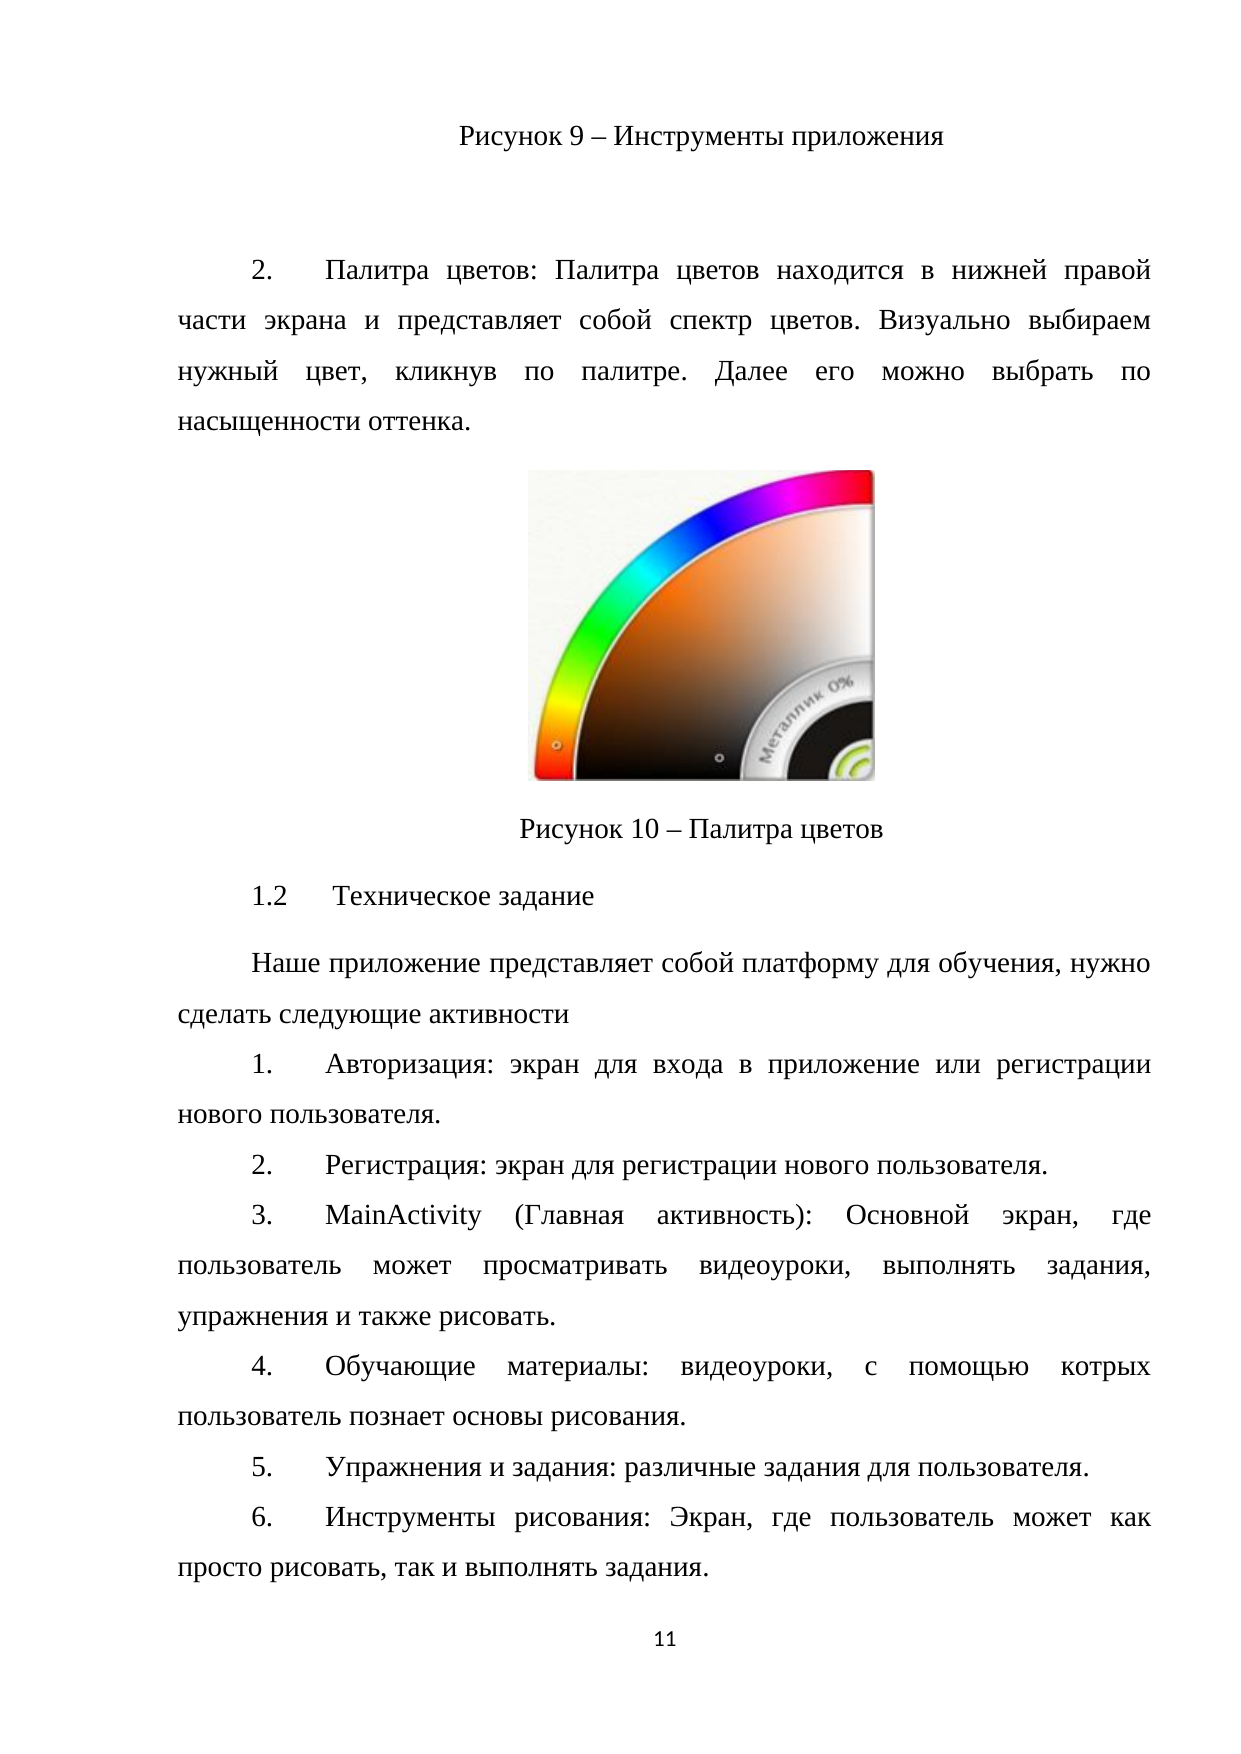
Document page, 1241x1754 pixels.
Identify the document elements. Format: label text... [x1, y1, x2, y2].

list Регистрация: экран для регистрации нового пользователя. [177, 1147, 1152, 1180]
text Рисунок 10 – Палитра цветов [177, 812, 1152, 845]
text Наше приложение представляет собой платформу для обучения, нужно сделать следующие активности [177, 946, 1152, 1029]
list Упражнения и задания: различные задания для пользователя. [177, 1449, 1152, 1482]
list Авторизация: экран для входа в приложение или регистрации нового пользователя. [177, 1046, 1152, 1130]
list MainActivity (Главная активность): Основной экран, где пользователь может просматривать видеоуроки, выполнять задания, упражнения и также рисовать. [177, 1197, 1152, 1331]
list Палитра цветов: Палитра цветов находится в нижней правой части экрана и представляет собой спектр цветов. Визуально выбираем нужный цвет, кликнув по палитре. Далее его можно выбрать по насыщенности оттенка. [177, 252, 1152, 437]
list Техническое задание [177, 878, 1152, 912]
list Инструменты рисования: Экран, где пользователь может как просто рисовать, так и выполнять задания. [177, 1499, 1152, 1583]
text Рисунок 9 – Инструменты приложения [177, 118, 1152, 152]
list Обучающие материалы: видеоуроки, с помощью котрых пользователь познает основы рисования. [177, 1348, 1152, 1432]
picture [527, 470, 875, 781]
